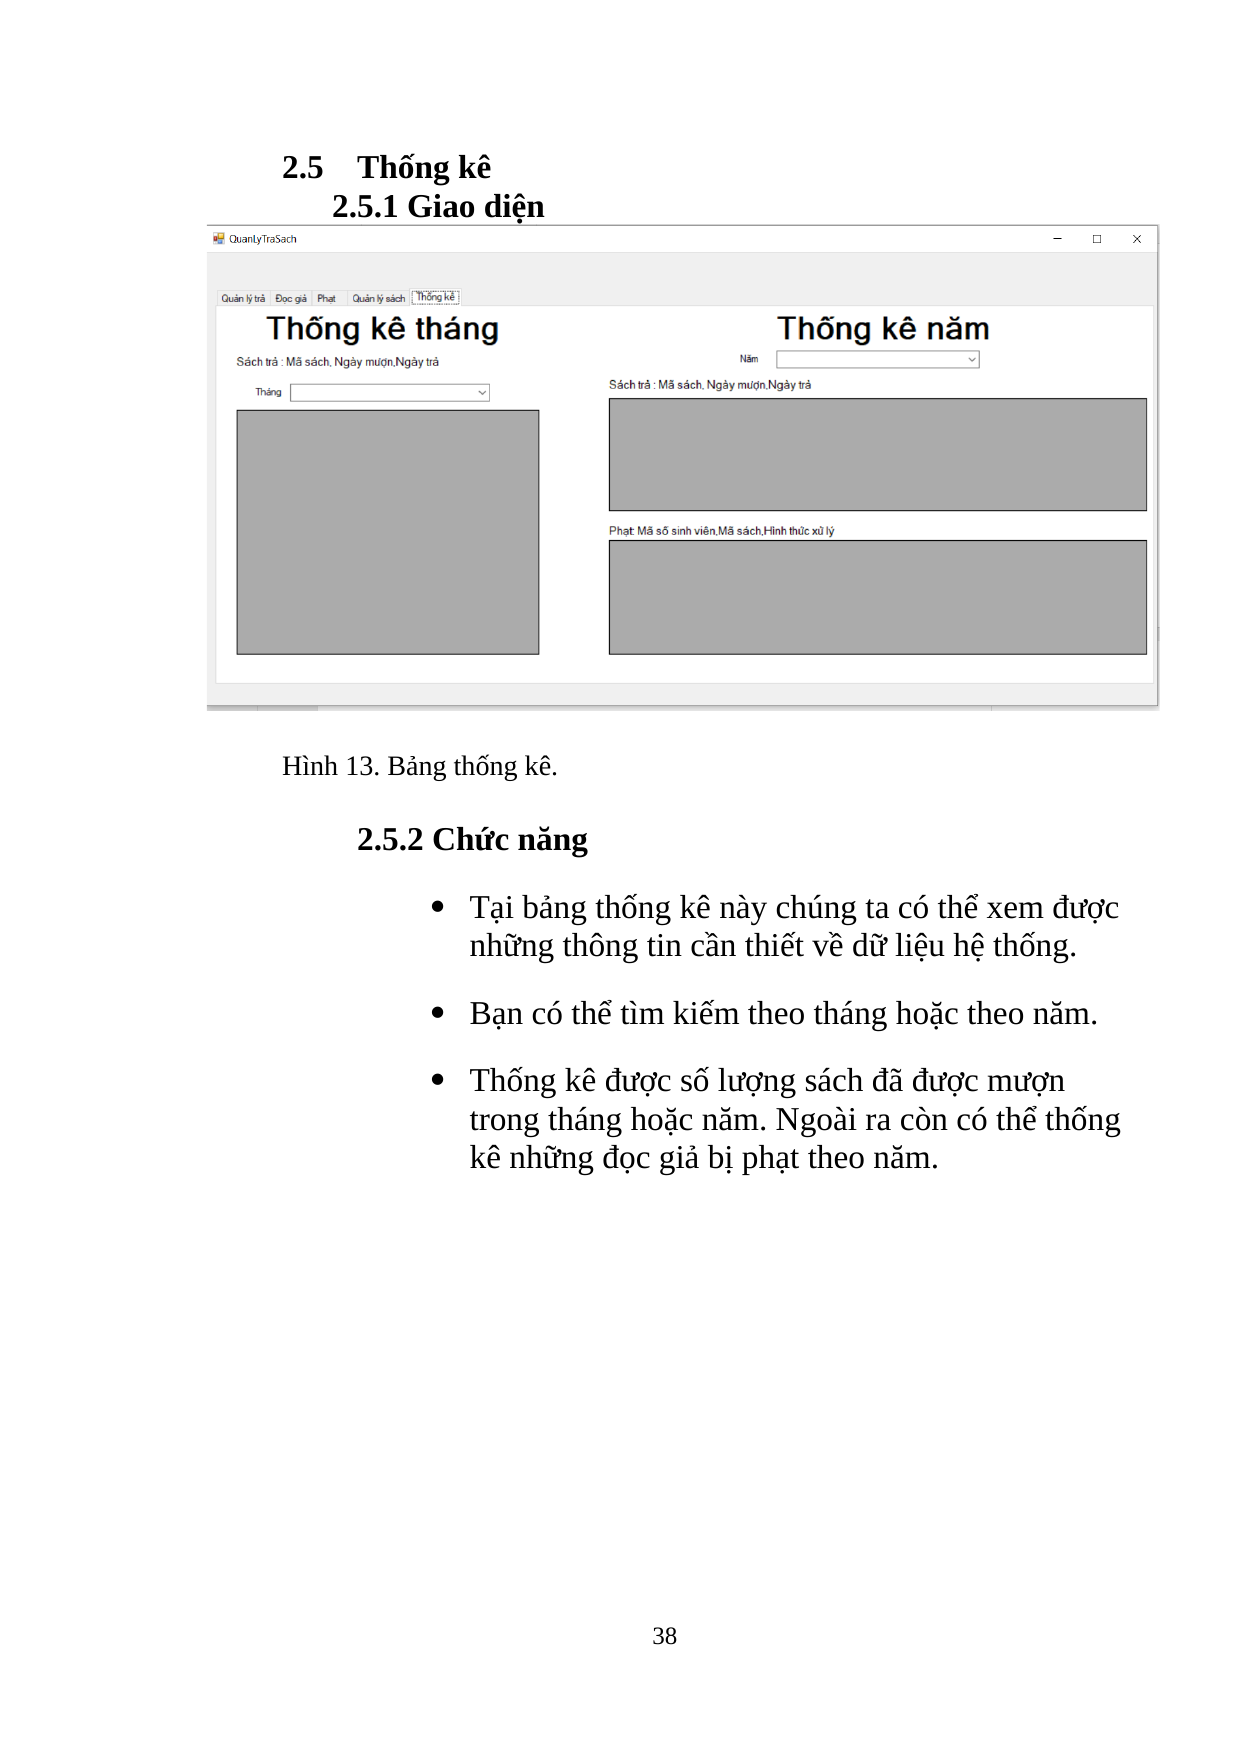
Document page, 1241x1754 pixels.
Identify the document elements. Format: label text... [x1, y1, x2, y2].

list Thống kê được số lượng sách đã được mượn trong tháng hoặc năm. Ngoài ra còn có thể thống kê những đọc giả bị phạt theo năm. [432, 1061, 1122, 1176]
text 2.5.1 Giao diện [332, 186, 1122, 224]
list Tại bảng thống kê này chúng ta có thể xem được những thông tin cần thiết về dữ liệu hệ thống. [432, 887, 1122, 964]
list Bạn có thể tìm kiếm theo tháng hoặc theo năm. [432, 993, 1122, 1031]
text 2.5.2 Chức năng [207, 820, 1122, 858]
list Thống kê [282, 148, 1122, 186]
picture [206, 224, 1160, 711]
text Hình 13. Bảng thống kê. [207, 749, 1122, 781]
